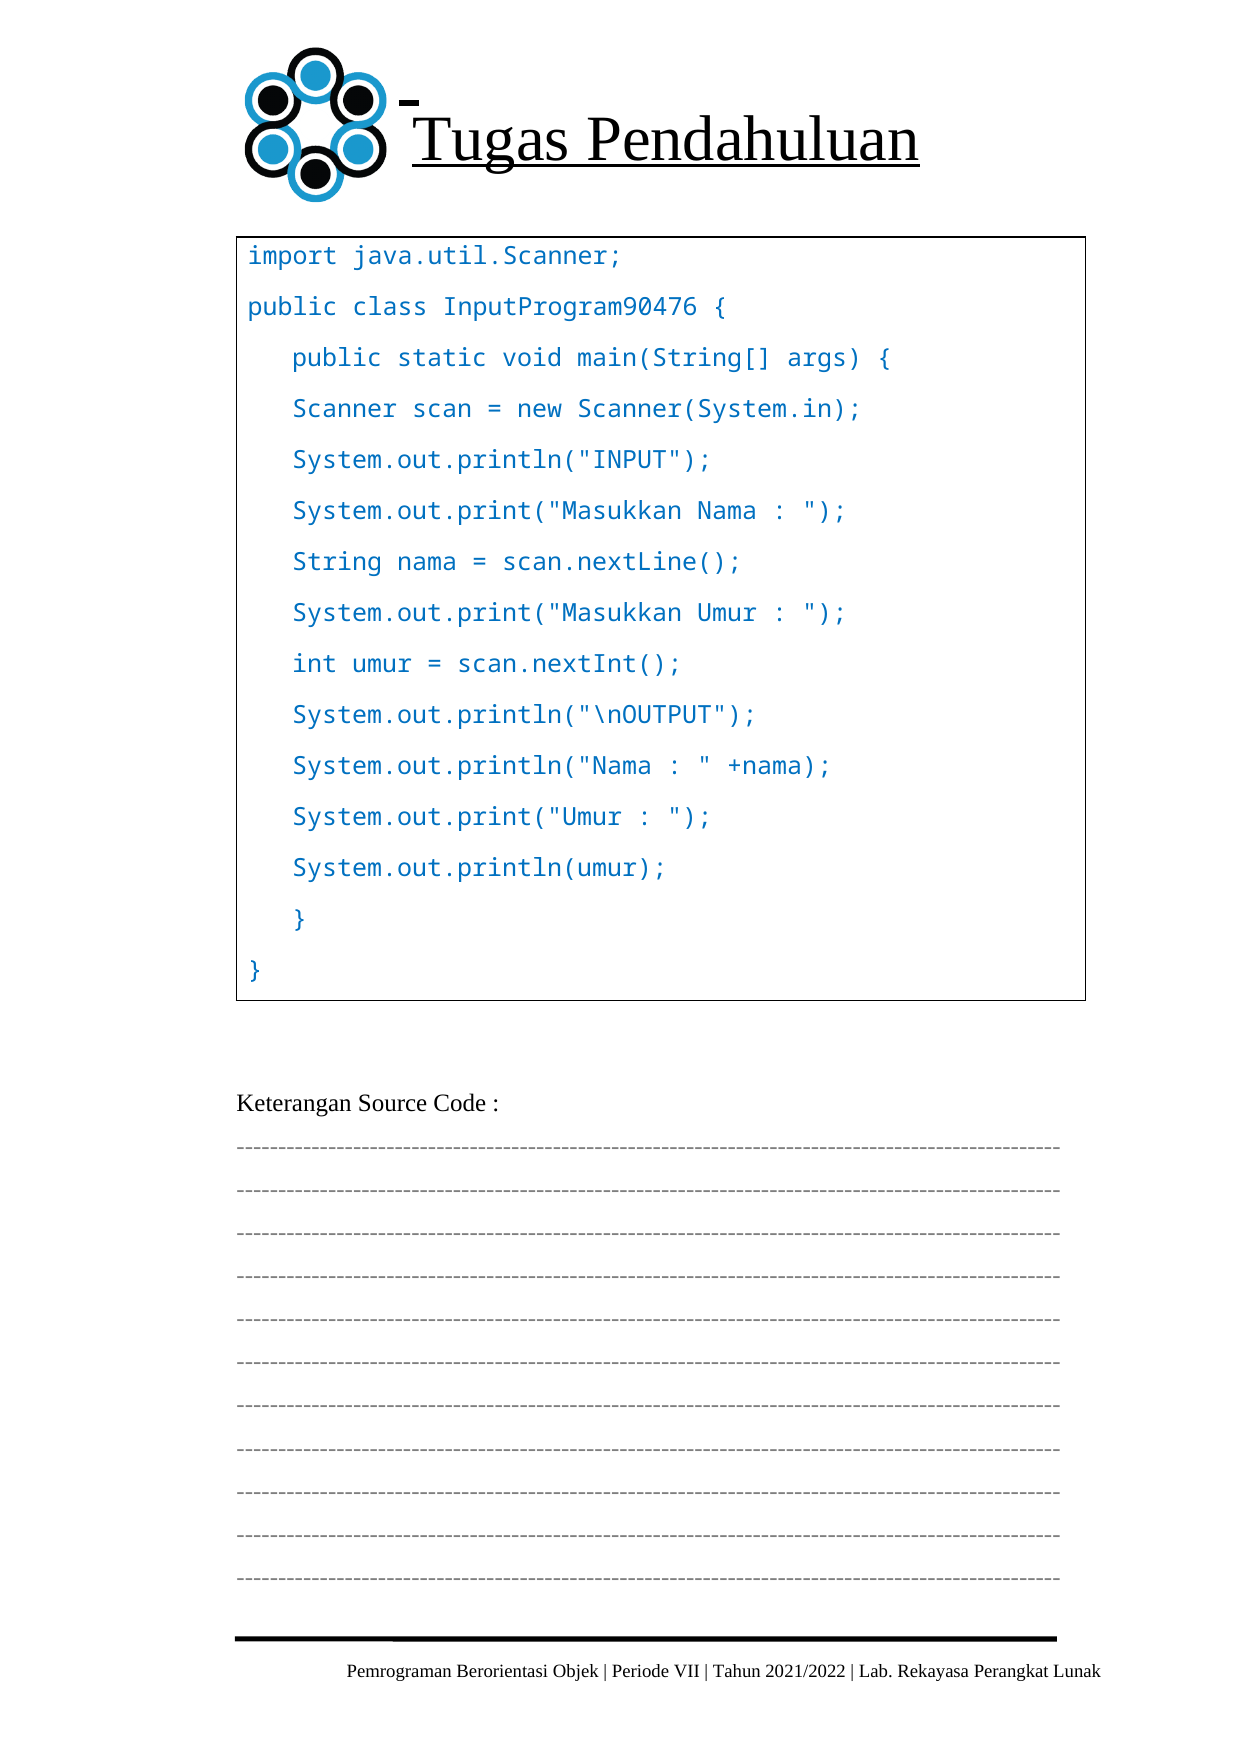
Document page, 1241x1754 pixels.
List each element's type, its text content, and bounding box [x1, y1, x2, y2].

table_header import java.util.Scanner; public class InputProgram90476 { public static void main(String[] args) { Scanner scan = new Scanner(System.in); System.out.println("INPUT"); System.out.print("Masukkan Nama : "); String nama = scan.nextLine(); System.out.print("Masukkan Umur : "); int umur = scan.nextInt(); System.out.println("\nOUTPUT"); System.out.println("Nama : " +nama); System.out.print("Umur : "); System.out.println(umur); } } [237, 238, 1085, 1000]
text Keterangan Source Code : [236, 1088, 1063, 1116]
picture [237, 46, 394, 203]
